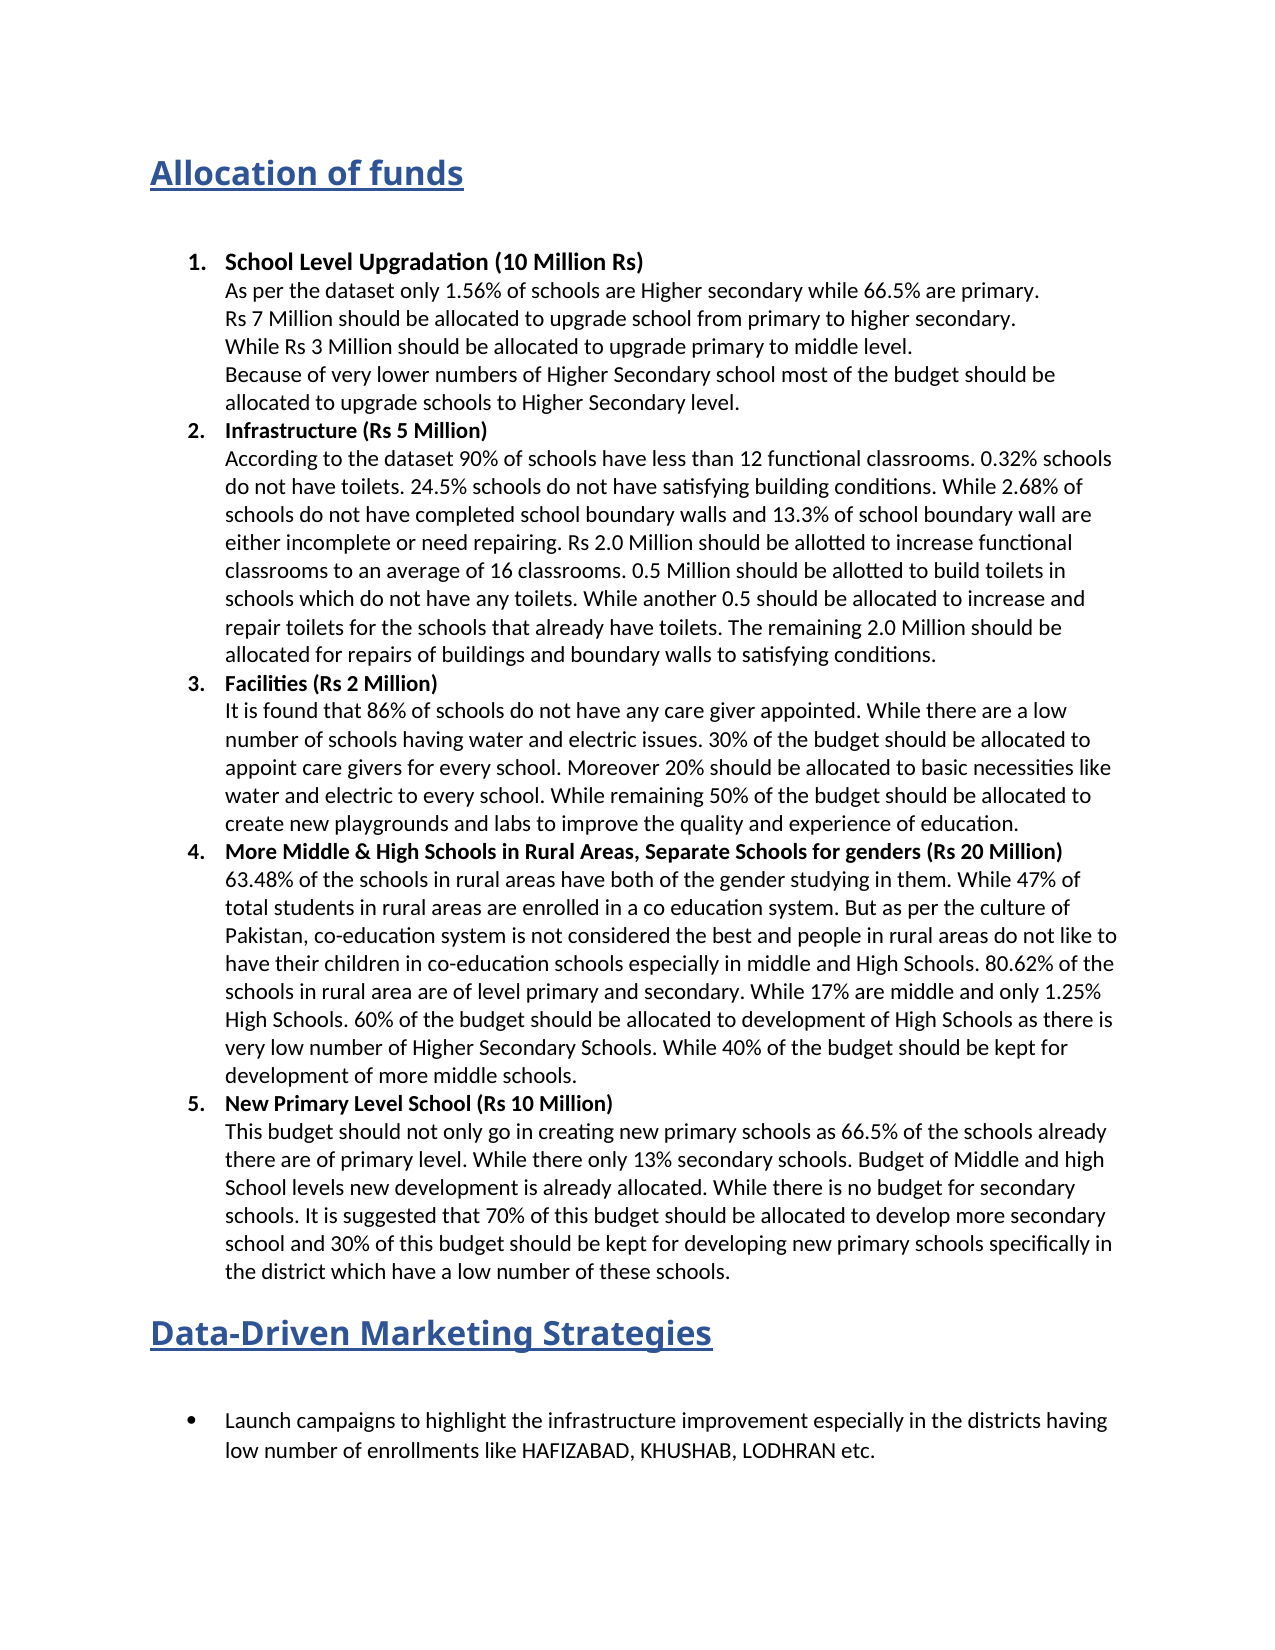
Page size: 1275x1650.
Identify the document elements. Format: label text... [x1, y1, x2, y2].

list It is found that 86% of schools do not have any care giver appointed. While there are a low number of schools having water and electric issues. 30% of the budget should be allocated to appoint care givers for every school. Moreover 20% should be allocated to basic necessities like water and electric to every school. While remaining 50% of the budget should be allocated to create new playgrounds and labs to improve the quality and experience of education. [225, 697, 1125, 837]
list New Primary Level School (Rs 10 Million) [187, 1089, 1125, 1117]
list According to the dataset 90% of schools have less than 12 functional classrooms. 0.32% schools do not have toilets. 24.5% schools do not have satisfying building conditions. While 2.68% of schools do not have completed school boundary walls and 13.3% of school boundary wall are either incomplete or need repairing. Rs 2.0 Million should be allotted to increase functional classrooms to an average of 16 classrooms. 0.5 Million should be allotted to build toilets in schools which do not have any toilets. While another 0.5 should be allocated to increase and repair toilets for the schools that already have toilets. The remaining 2.0 Million should be allocated for repairs of buildings and boundary walls to satisfying conditions. [225, 444, 1125, 669]
list Facilities (Rs 2 Million) [187, 669, 1125, 697]
list Launch campaigns to highlight the infrastructure improvement especially in the districts having low number of enrollments like HAFIZABAD, KHUSHAB, LODHRAN etc. [187, 1406, 1125, 1464]
list Infrastructure (Rs 5 Million) [187, 416, 1125, 444]
list This budget should not only go in creating new primary schools as 66.5% of the schools already there are of primary level. While there only 13% secondary schools. Budget of Middle and high School levels new development is already allocated. While there is no budget for secondary schools. It is suggested that 70% of this budget should be allocated to develop more secondary school and 30% of this budget should be kept for developing new primary schools specifically in the district which have a low number of these schools. [225, 1117, 1125, 1285]
list Rs 7 Million should be allocated to upgrade school from primary to higher secondary. [225, 304, 1125, 332]
subtitle Data-Driven Marketing Strategies [150, 1310, 1125, 1356]
subtitle Allocation of funds [150, 150, 1125, 195]
list More Middle & High Schools in Rural Areas, Separate Schools for genders (Rs 20 Million) [187, 837, 1125, 865]
list While Rs 3 Million should be allocated to upgrade primary to middle level. [225, 332, 1125, 360]
list Because of very lower numbers of Higher Secondary school most of the budget should be allocated to upgrade schools to Higher Secondary level. [225, 360, 1125, 416]
list School Level Upgradation (10 Million Rs) [187, 246, 1125, 276]
list 63.48% of the schools in rural areas have both of the gender studying in them. While 47% of total students in rural areas are enrolled in a co education system. But as per the culture of Pakistan, co-education system is not considered the best and people in rural areas do not like to have their children in co-education schools especially in middle and High Schools. 80.62% of the schools in rural area are of level primary and secondary. While 17% are middle and only 1.25% High Schools. 60% of the budget should be allocated to development of High Schools as there is very low number of Higher Secondary Schools. While 40% of the budget should be kept for development of more middle schools. [225, 865, 1125, 1089]
list As per the dataset only 1.56% of schools are Higher secondary while 66.5% are primary. [225, 276, 1125, 304]
